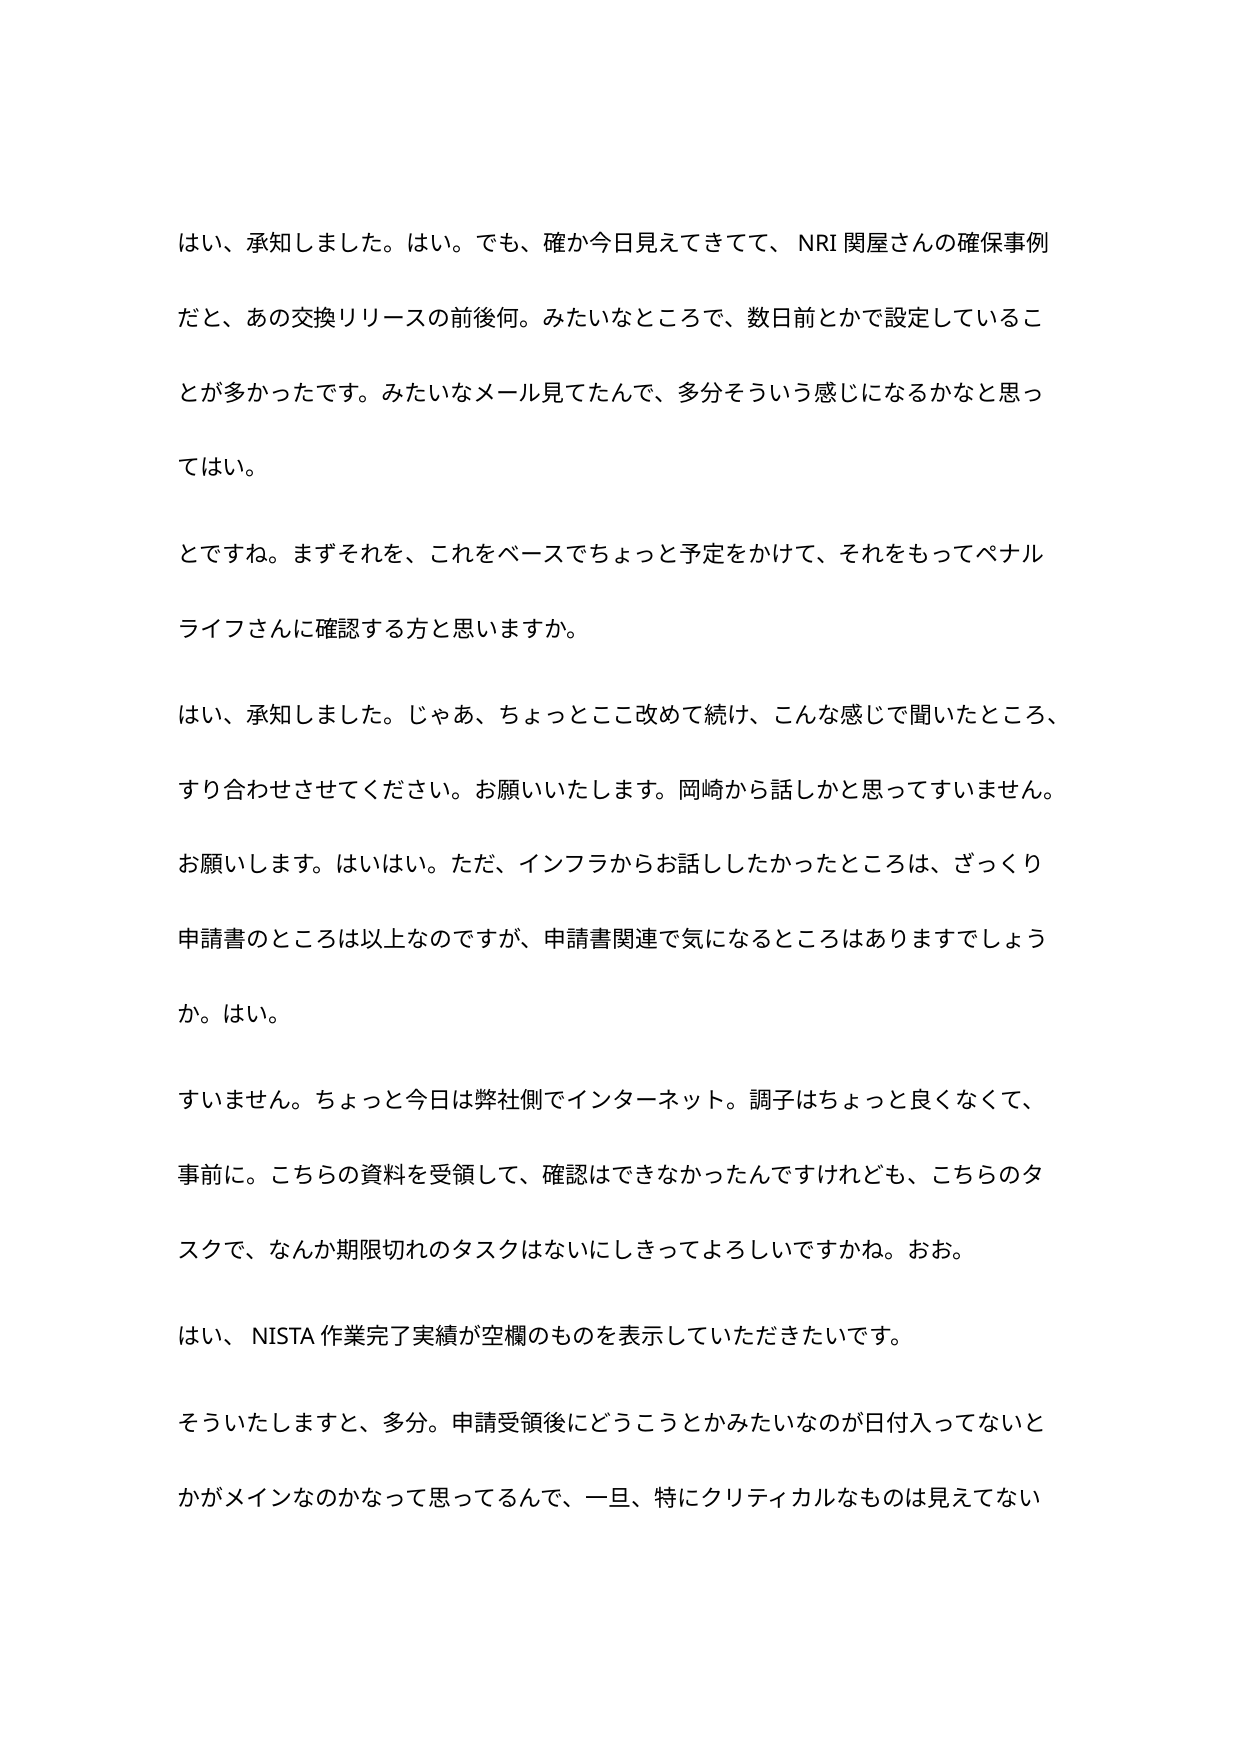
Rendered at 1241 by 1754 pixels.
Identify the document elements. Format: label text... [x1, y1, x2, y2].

text はい、承知しました。はい。でも、確か今日見えてきてて、 NRI 関屋さんの確保事例だと、あの交換リリースの前後何。みたいなところで、数日前とかで設定していることが多かったです。みたいなメール見てたんで、多分そういう感じになるかなと思ってはい。 [177, 209, 1063, 498]
text すいません。ちょっと今日は弊社側でインターネット。調子はちょっと良くなくて、事前に。こちらの資料を受領して、確認はできなかったんですけれども、こちらのタスクで、なんか期限切れのタスクはないにしきってよろしいですかね。おお。 [177, 1066, 1063, 1281]
text とですね。まずそれを、これをベースでちょっと予定をかけて、それをもってペナルライフさんに確認する方と思いますか。 [177, 520, 1063, 659]
text はい、承知しました。じゃあ、ちょっとここ改めて続け、こんな感じで聞いたところ、すり合わせさせてください。お願いいたします。岡崎から話しかと思ってすいません。お願いします。はいはい。ただ、インフラからお話ししたかったところは、ざっくり申請書のところは以上なのですが、申請書関連で気になるところはありますでしょうか。はい。 [177, 681, 1063, 1045]
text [177, 1389, 1063, 1529]
text はい、 NISTA 作業完了実績が空欄のものを表示していただきたいです。 [177, 1302, 1063, 1367]
